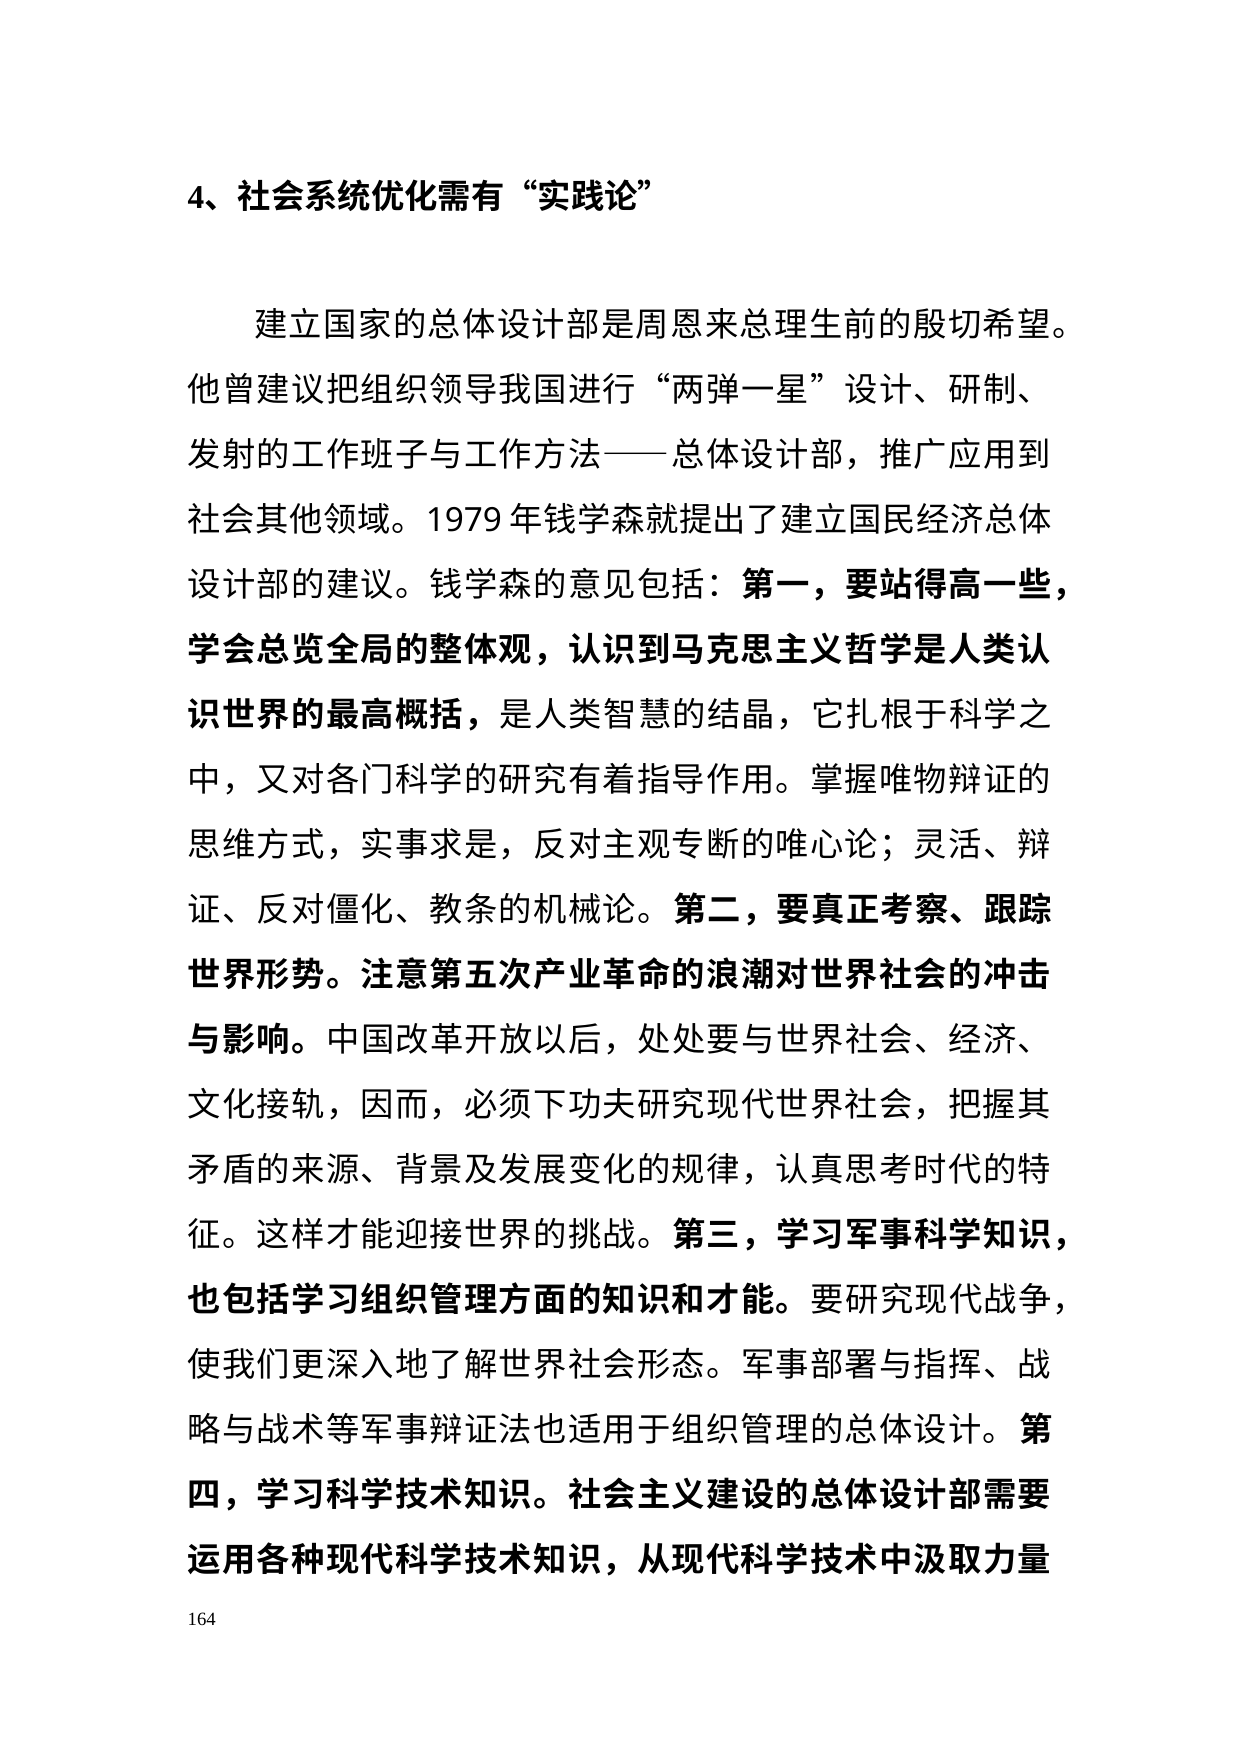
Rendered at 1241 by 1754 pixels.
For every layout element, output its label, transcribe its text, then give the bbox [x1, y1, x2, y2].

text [187, 289, 1053, 1589]
subtitle 4、社会系统优化需有“实践论” [187, 162, 1053, 227]
